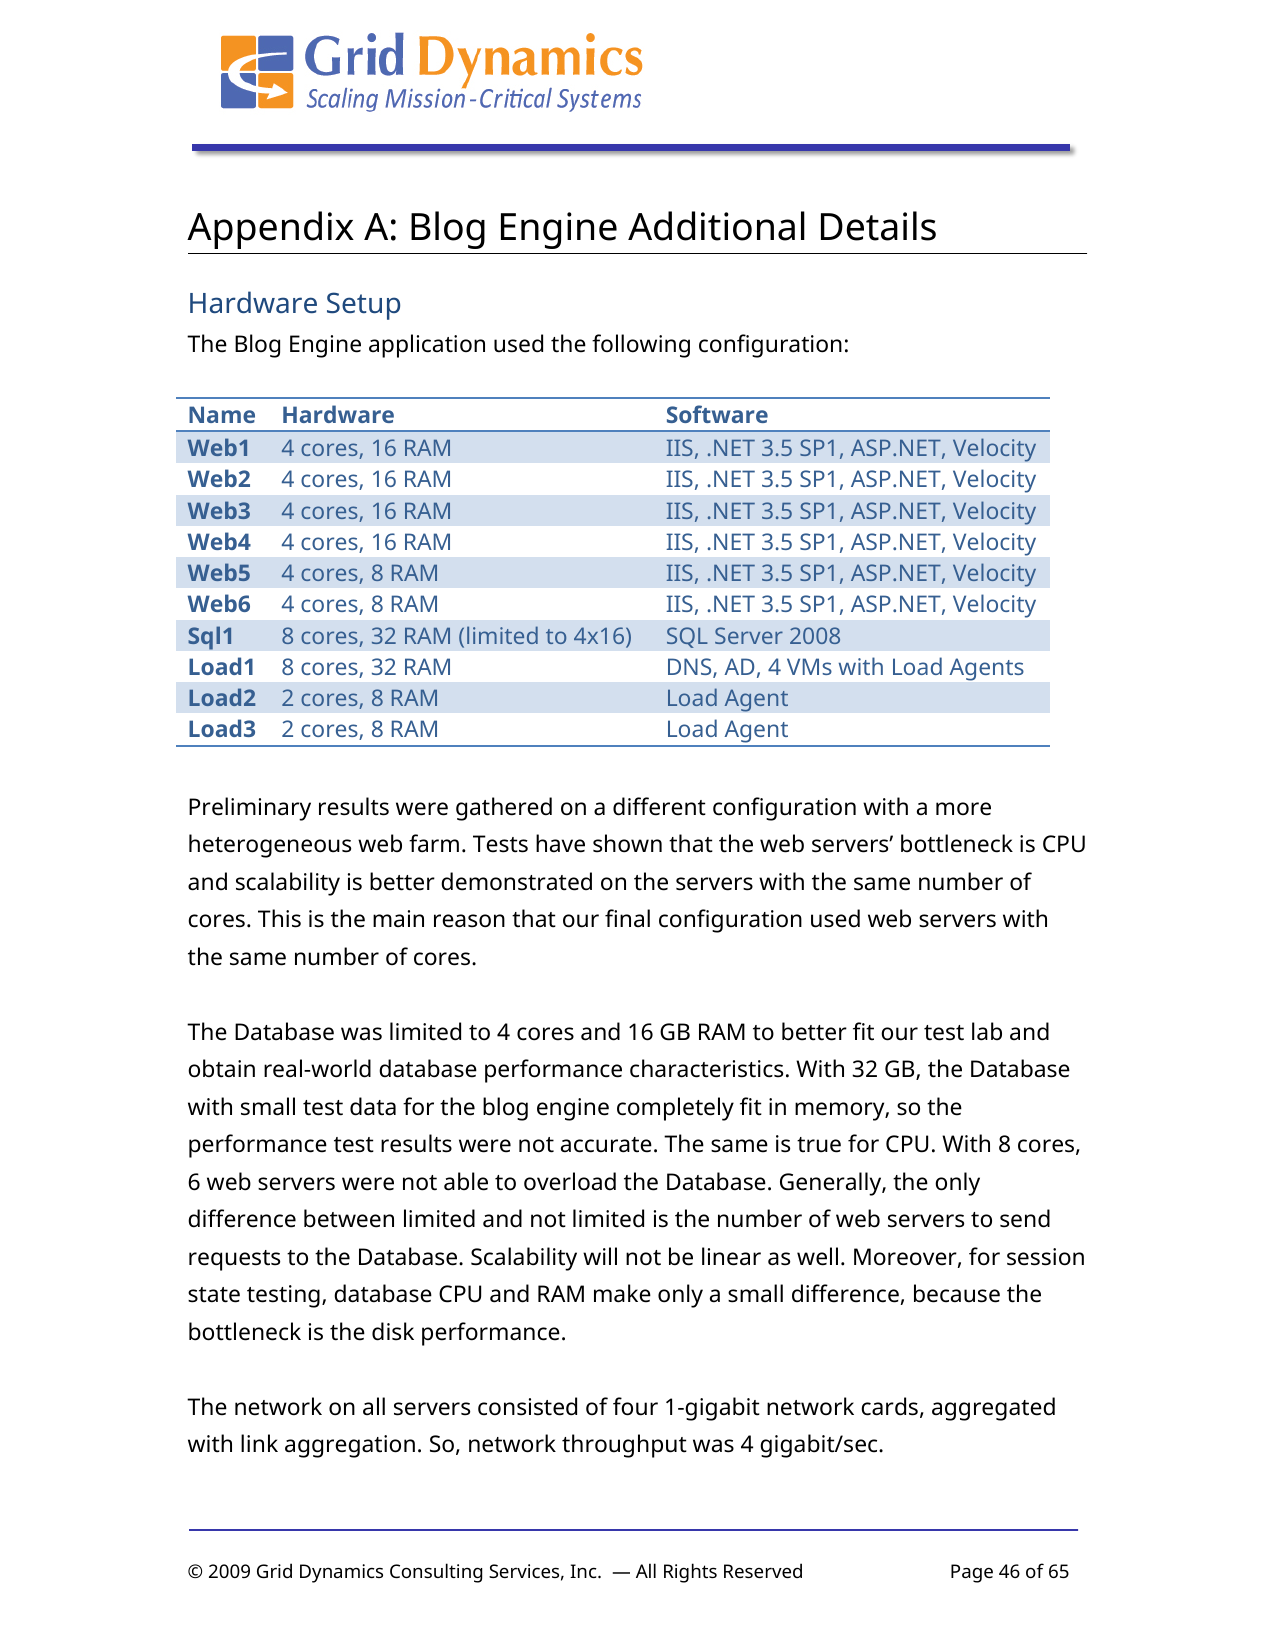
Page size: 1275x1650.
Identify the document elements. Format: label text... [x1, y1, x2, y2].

table_cell Web4 [176, 526, 270, 557]
table_cell 4 cores, 8 RAM [270, 588, 654, 619]
table_cell Load2 [176, 682, 270, 713]
text The Database was limited to 4 cores and 16 GB RAM to better fit our test lab and obtain real-world database performance characteristics. With 32 GB, the Database with small test data for the blog engine completely fit in memory, so the performance test results were not accurate. The same is true for CPU. With 8 cores, 6 web servers were not able to overload the Database. Generally, the only difference between limited and not limited is the number of web servers to send requests to the Database. Scalability will not be linear as well. Moreover, for session state testing, database CPU and RAM make only a small difference, because the bottleneck is the disk performance. [187, 1009, 1087, 1347]
table_cell 4 cores, 16 RAM [270, 432, 654, 463]
table_cell 8 cores, 32 RAM (limited to 4x16) [270, 620, 654, 651]
table_cell Web2 [176, 463, 270, 494]
table_cell 2 cores, 8 RAM [270, 713, 654, 744]
table_cell 4 cores, 16 RAM [270, 526, 654, 557]
table_cell 8 cores, 32 RAM [270, 651, 654, 682]
table_cell Load3 [176, 713, 270, 744]
table_cell DNS, AD, 4 VMs with Load Agents [654, 651, 1050, 682]
table_cell Web1 [176, 432, 270, 463]
table_header Software [654, 399, 1050, 430]
table_cell 4 cores, 16 RAM [270, 463, 654, 494]
table_cell IIS, .NET 3.5 SP1, ASP.NET, Velocity [654, 495, 1050, 526]
table_cell 4 cores, 16 RAM [270, 495, 654, 526]
table_header Hardware [270, 399, 654, 430]
text The network on all servers consisted of four 1-gigabit network cards, aggregated with link aggregation. So, network throughput was 4 gigabit/sec. [187, 1384, 1087, 1459]
table_cell SQL Server 2008 [654, 620, 1050, 651]
table_cell Sql1 [176, 620, 270, 651]
table_cell IIS, .NET 3.5 SP1, ASP.NET, Velocity [654, 588, 1050, 619]
table_cell Web6 [176, 588, 270, 619]
table_cell IIS, .NET 3.5 SP1, ASP.NET, Velocity [654, 463, 1050, 494]
table_cell 2 cores, 8 RAM [270, 682, 654, 713]
text The Blog Engine application used the following configuration: [187, 322, 1087, 359]
subtitle Appendix A: Blog Engine Additional Details [187, 200, 1087, 254]
table_cell Load Agent [654, 713, 1050, 744]
table_cell IIS, .NET 3.5 SP1, ASP.NET, Velocity [654, 557, 1050, 588]
table_cell Load1 [176, 651, 270, 682]
table_cell Web3 [176, 495, 270, 526]
picture [187, 0, 671, 138]
subtitle Hardware Setup [187, 283, 1087, 322]
table_cell IIS, .NET 3.5 SP1, ASP.NET, Velocity [654, 432, 1050, 463]
table_header Name [176, 399, 270, 430]
table_cell Web5 [176, 557, 270, 588]
text Preliminary results were gathered on a different configuration with a more heterogeneous web farm. Tests have shown that the web servers’ bottleneck is CPU and scalability is better demonstrated on the servers with the same number of cores. This is the main reason that our final configuration used web servers with the same number of cores. [187, 784, 1087, 972]
table_cell Load Agent [654, 682, 1050, 713]
table_cell 4 cores, 8 RAM [270, 557, 654, 588]
table_cell IIS, .NET 3.5 SP1, ASP.NET, Velocity [654, 526, 1050, 557]
